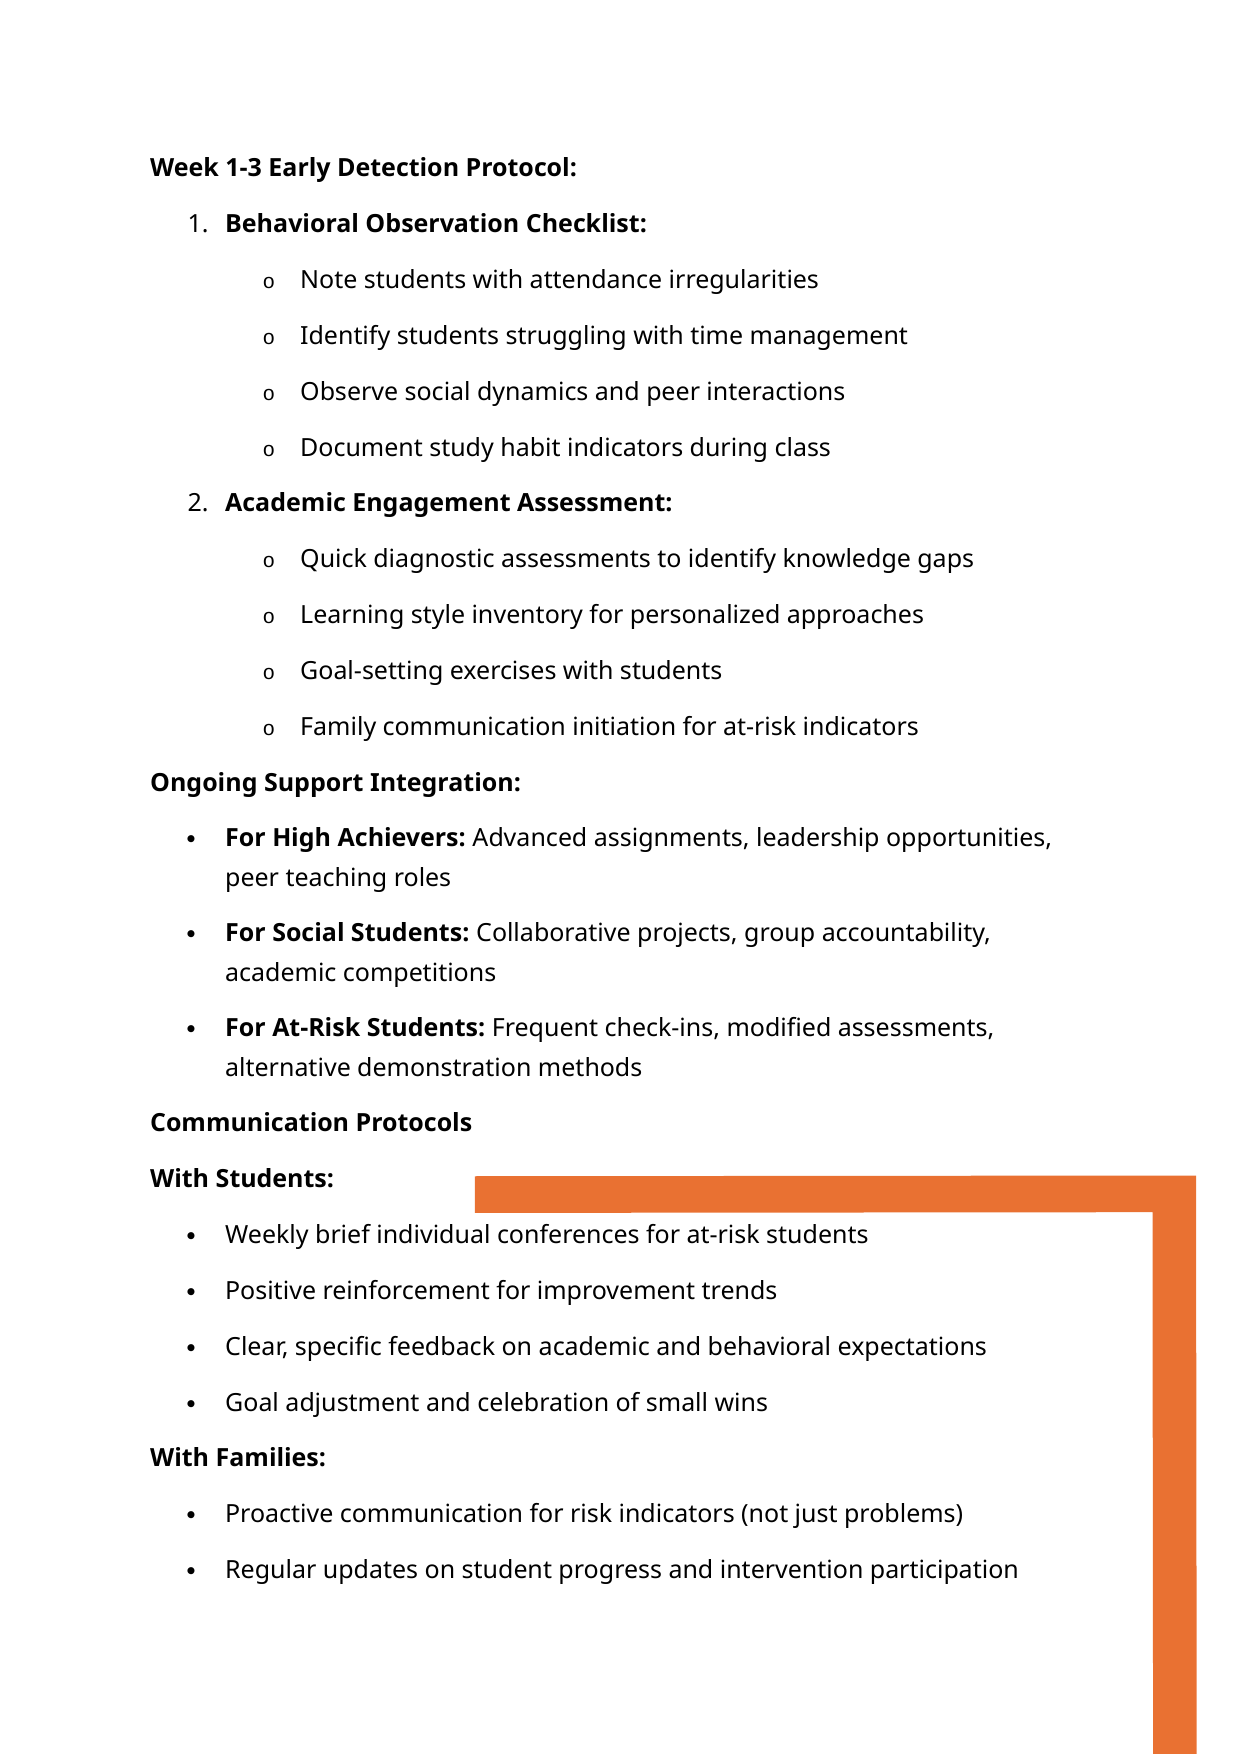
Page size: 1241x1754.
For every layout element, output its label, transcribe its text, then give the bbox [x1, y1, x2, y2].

list Proactive communication for risk indicators (not just problems) [187, 1496, 1090, 1530]
text With Families: [150, 1440, 1090, 1474]
list Family communication initiation for at-risk indicators [262, 708, 1090, 742]
list Document study habit indicators during class [262, 429, 1090, 463]
list For Social Students: Collaborative projects, group accountability, academic competitions [187, 915, 1090, 988]
list Learning style inventory for personalized approaches [262, 597, 1090, 631]
list Quick diagnostic assessments to identify knowledge gaps [262, 541, 1090, 575]
list Behavioral Observation Checklist: [187, 206, 1090, 240]
list Observe social dynamics and peer interactions [262, 373, 1090, 407]
list Identify students struggling with time management [262, 317, 1090, 352]
list Academic Engagement Assessment: [187, 485, 1090, 519]
text Ongoing Support Integration: [150, 764, 1090, 798]
text Communication Protocols [150, 1105, 1090, 1139]
text With Students: [150, 1161, 1090, 1195]
list Weekly brief individual conferences for at-risk students [187, 1217, 1090, 1251]
list Note students with attendance irregularities [262, 262, 1090, 296]
list Goal-setting exercises with students [262, 652, 1090, 687]
list Regular updates on student progress and intervention participation [187, 1552, 1090, 1586]
list For At-Risk Students: Frequent check-ins, modified assessments, alternative demonstration methods [187, 1010, 1090, 1083]
text Week 1-3 Early Detection Protocol: [150, 150, 1090, 184]
list For High Achievers: Advanced assignments, leadership opportunities, peer teaching roles [187, 820, 1090, 893]
list Positive reinforcement for improvement trends [187, 1272, 1090, 1307]
list Clear, specific feedback on academic and behavioral expectations [187, 1328, 1090, 1362]
list Goal adjustment and celebration of small wins [187, 1384, 1090, 1418]
